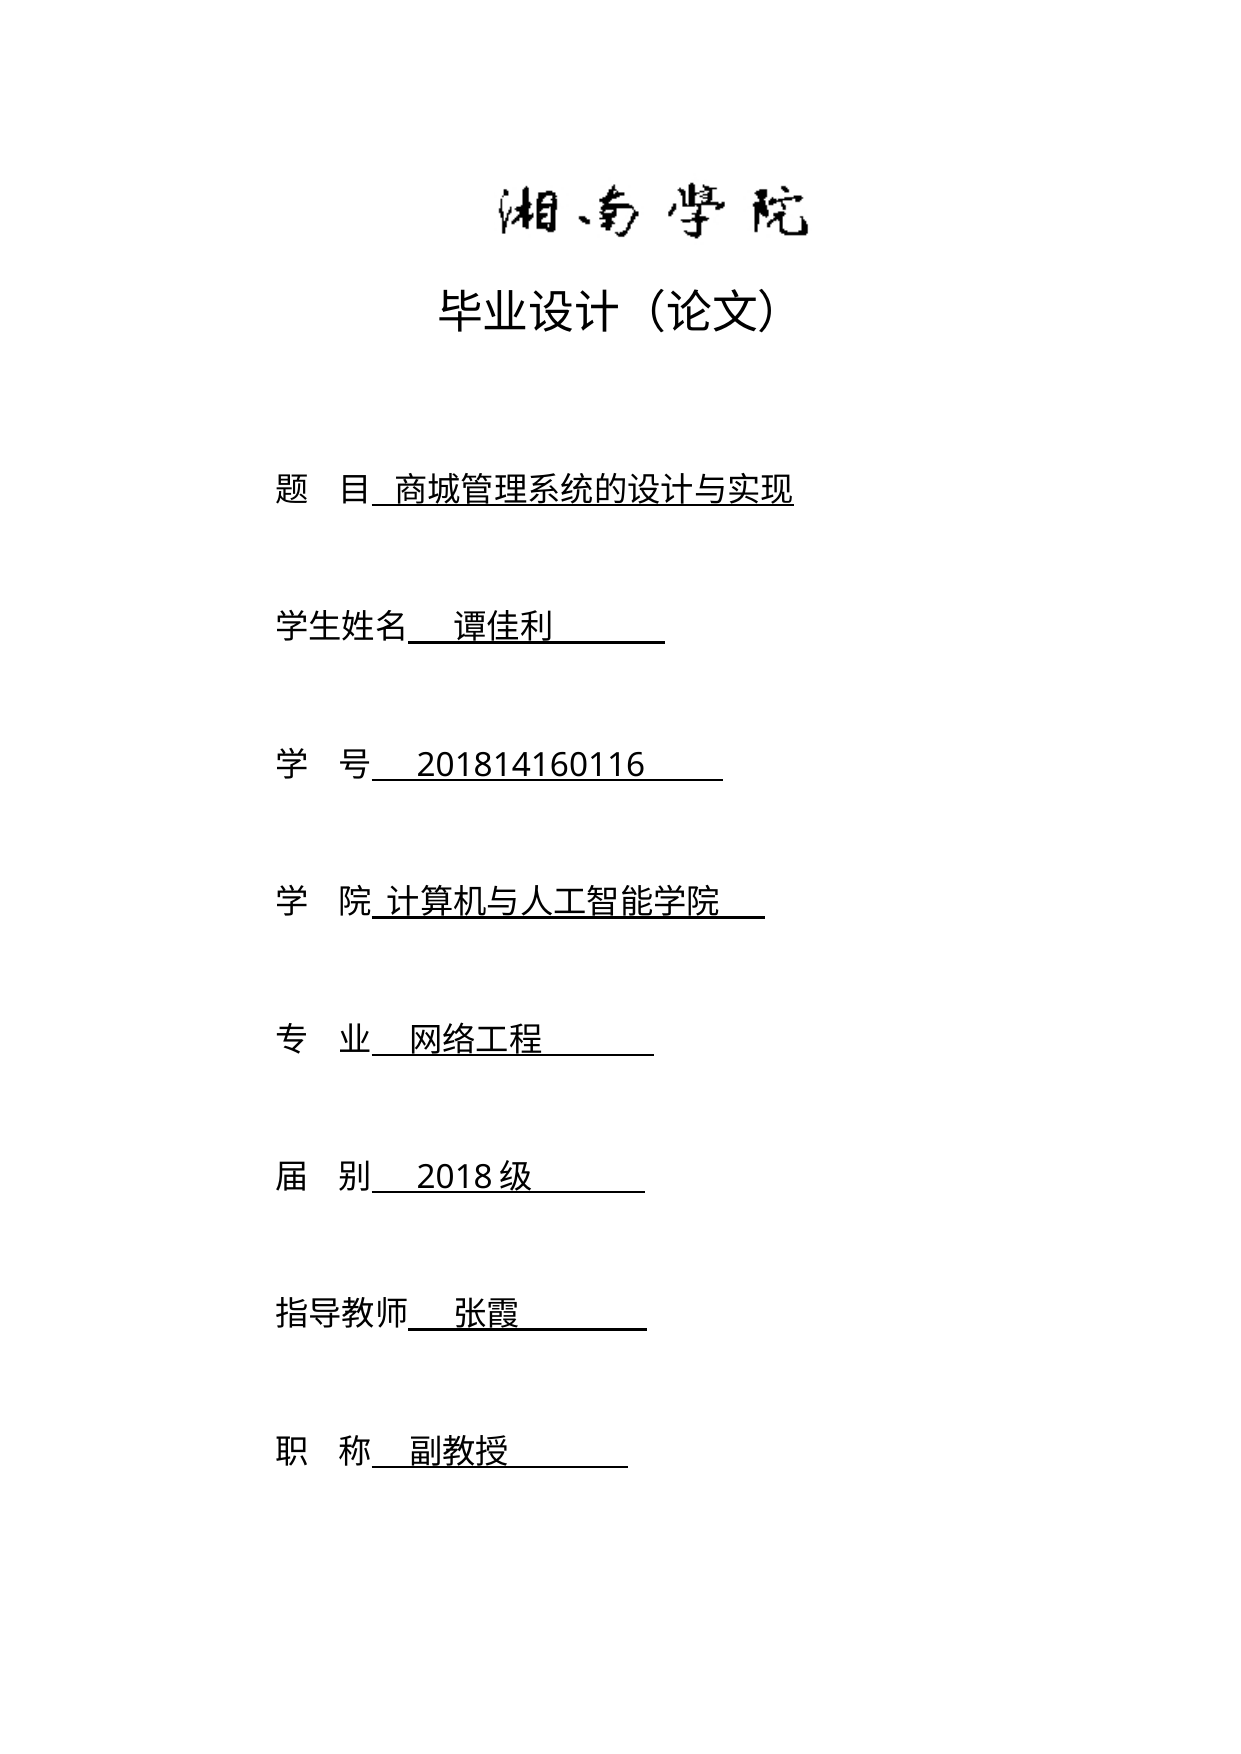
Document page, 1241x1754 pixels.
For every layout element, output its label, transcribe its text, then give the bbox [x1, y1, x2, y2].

text 题 目 商城管理系统的设计与实现 [231, 454, 1053, 519]
text 届 别 2018级 [231, 1141, 1053, 1206]
text 职 称 副教授 [231, 1416, 1053, 1481]
text 专 业 网络工程 [231, 1004, 1053, 1069]
text 学 院 计算机与人工智能学院 [231, 867, 1053, 932]
picture [493, 162, 841, 245]
text 学生姓名 谭佳利 [231, 592, 1053, 657]
text 学 号 201814160116 [231, 729, 1053, 794]
text 毕业设计（论文） [187, 259, 1053, 357]
text 指导教师 张霞 [231, 1279, 1053, 1344]
